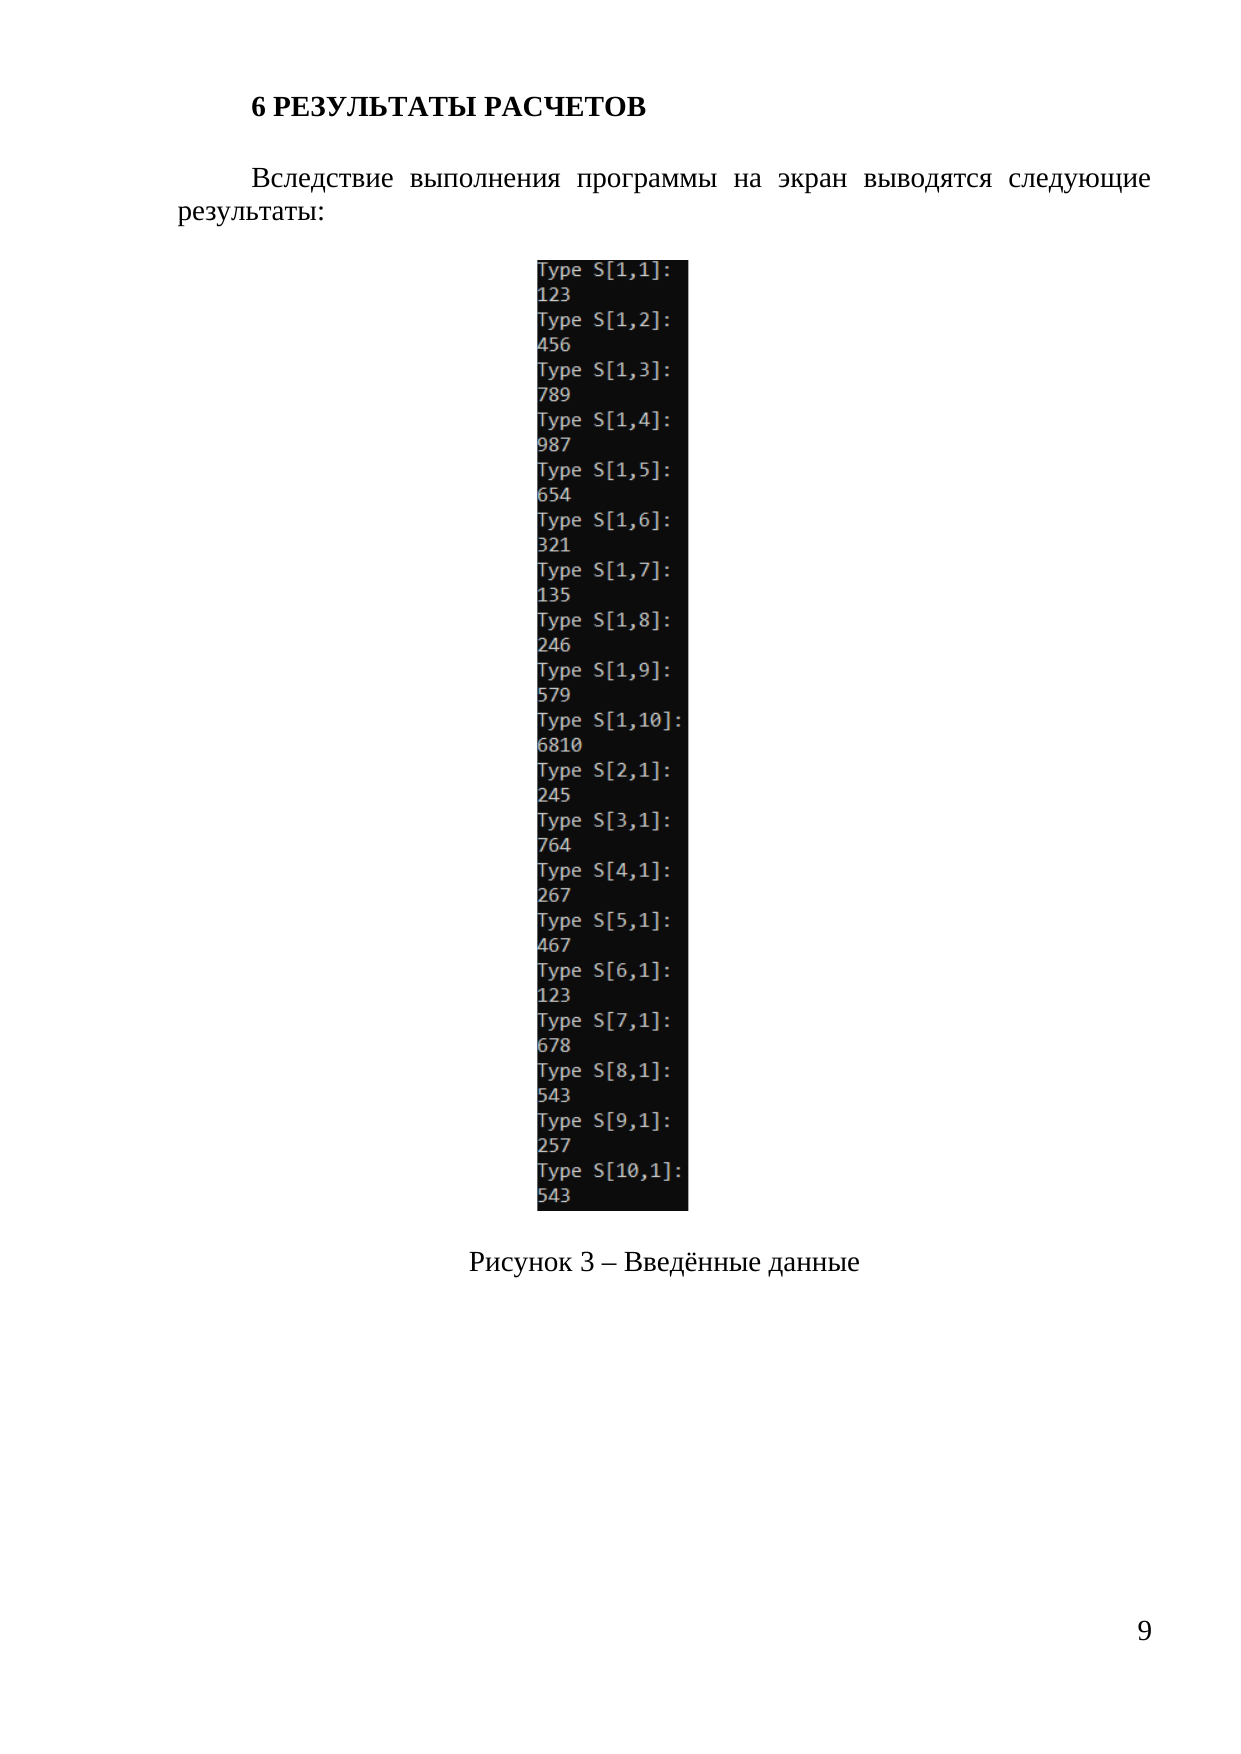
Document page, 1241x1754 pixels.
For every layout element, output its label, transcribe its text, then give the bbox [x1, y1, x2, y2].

picture [537, 260, 689, 1211]
text Вследствие выполнения программы на экран выводятся следующие результаты: [177, 160, 1152, 227]
subtitle Результаты расчетов [251, 89, 1152, 122]
text Рисунок 3 – Введённые данные [177, 1244, 1152, 1278]
